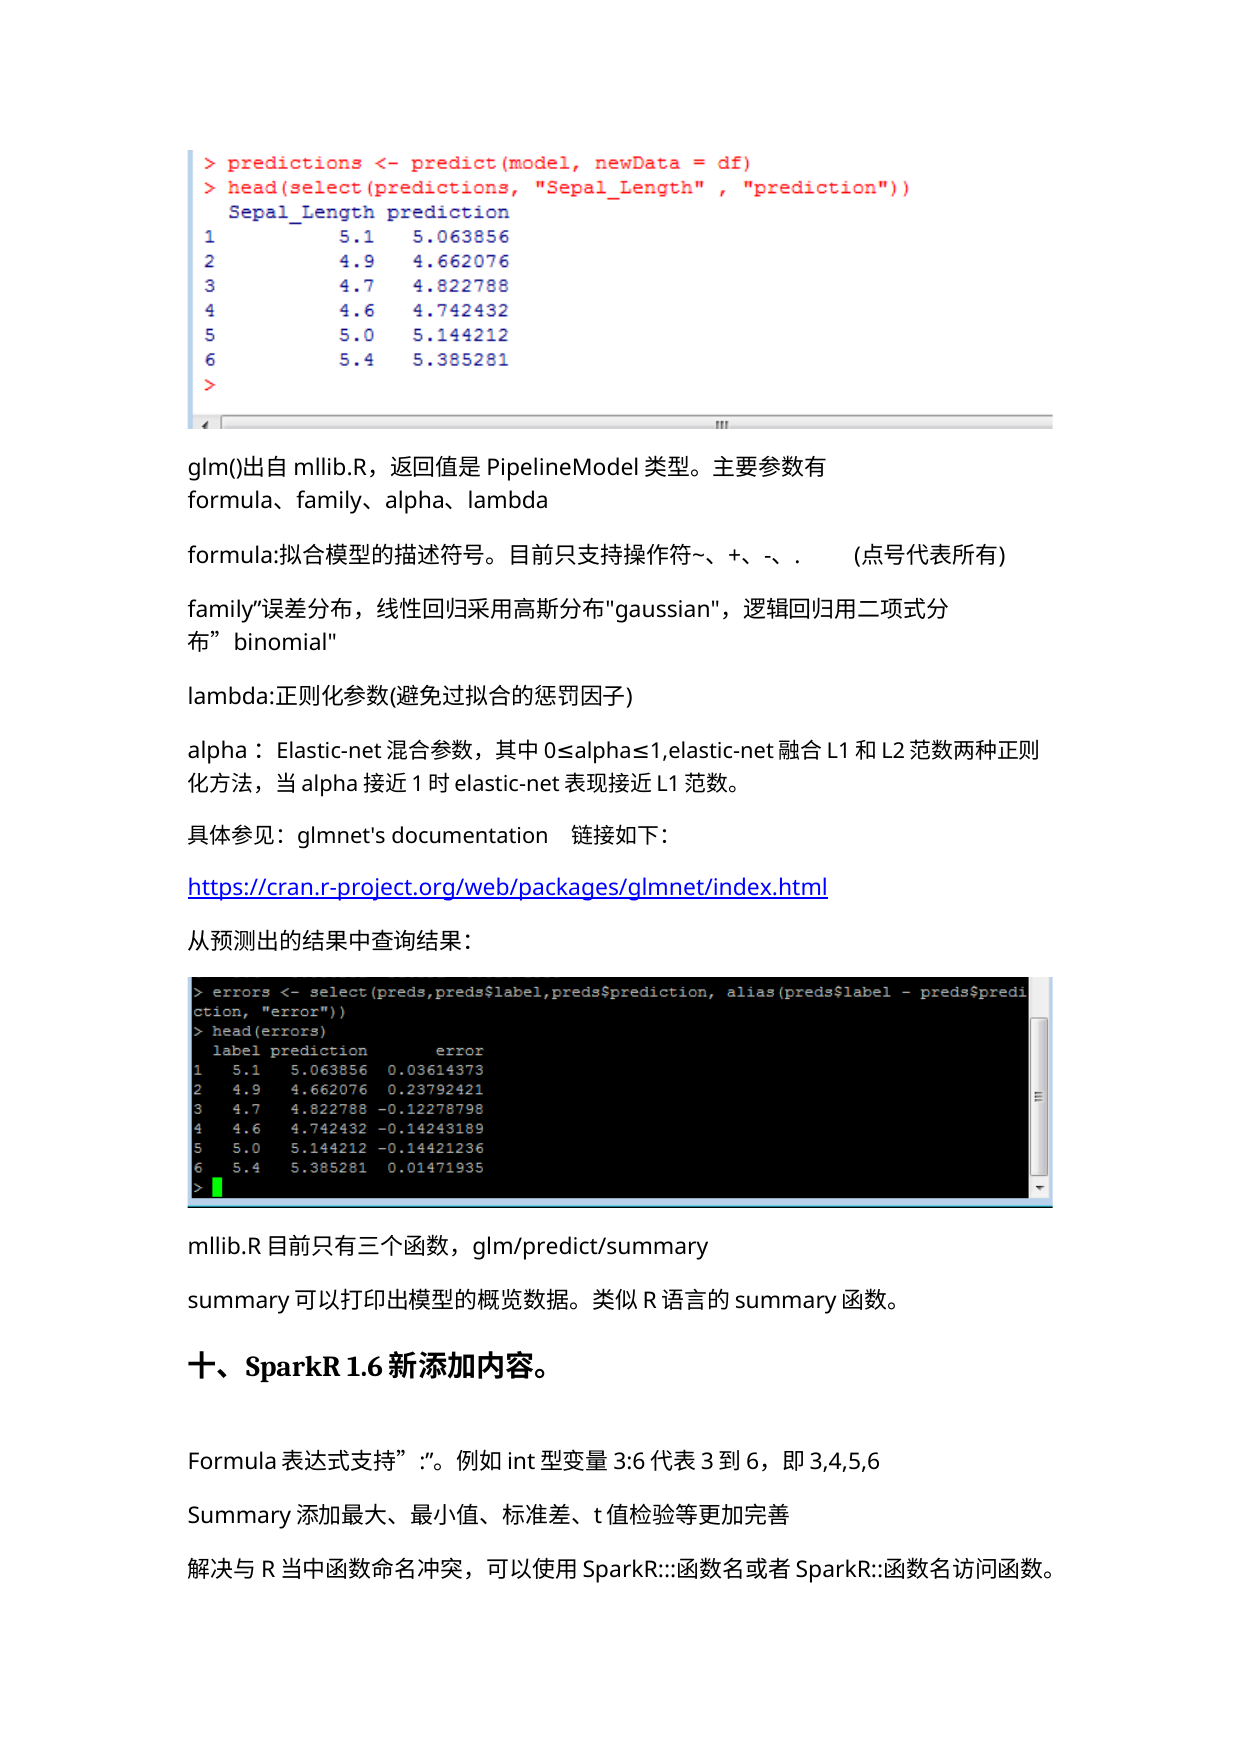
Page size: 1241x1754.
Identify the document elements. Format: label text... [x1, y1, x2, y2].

text https://cran.r-project.org/web/packages/glmnet/index.html [187, 871, 1053, 902]
text alpha ：Elastic-net混合参数，其中0≤alpha≤1,elastic-net融合L1和L2范数两种正则化方法，当alpha接近1时elastic-net表现接近L1范数。 [187, 732, 1053, 797]
picture [187, 150, 1053, 429]
text lambda:正则化参数(避免过拟合的惩罚因子) [187, 678, 1053, 712]
text Formula表达式支持”:”。例如int型变量3:6代表3到6，即3,4,5,6 [187, 1443, 1053, 1476]
picture [187, 977, 1053, 1208]
text 具体参见：glmnet's documentation 链接如下： [187, 818, 1053, 850]
text Summary添加最大、最小值、标准差、t值检验等更加完善 [187, 1497, 1053, 1530]
text glm()出自mllib.R，返回值是PipelineModel类型。主要参数有formula、family、alpha、lambda [187, 449, 1053, 516]
text mllib.R目前只有三个函数，glm/predict/summary [187, 1228, 1053, 1261]
text summary可以打印出模型的概览数据。类似R语言的summary函数。 [187, 1282, 1053, 1316]
text 从预测出的结果中查询结果： [187, 923, 1053, 956]
text 解决与R当中函数命名冲突，可以使用SparkR:::函数名或者SparkR::函数名访问函数。 [187, 1551, 1053, 1584]
subtitle 十、SparkR 1.6新添加内容。 [187, 1343, 1053, 1385]
text family”误差分布，线性回归采用高斯分布"gaussian"，逻辑回归用二项式分布”binomial" [187, 591, 1053, 657]
text formula:拟合模型的描述符号。目前只支持操作符~、+、-、. (点号代表所有) [187, 537, 1053, 570]
